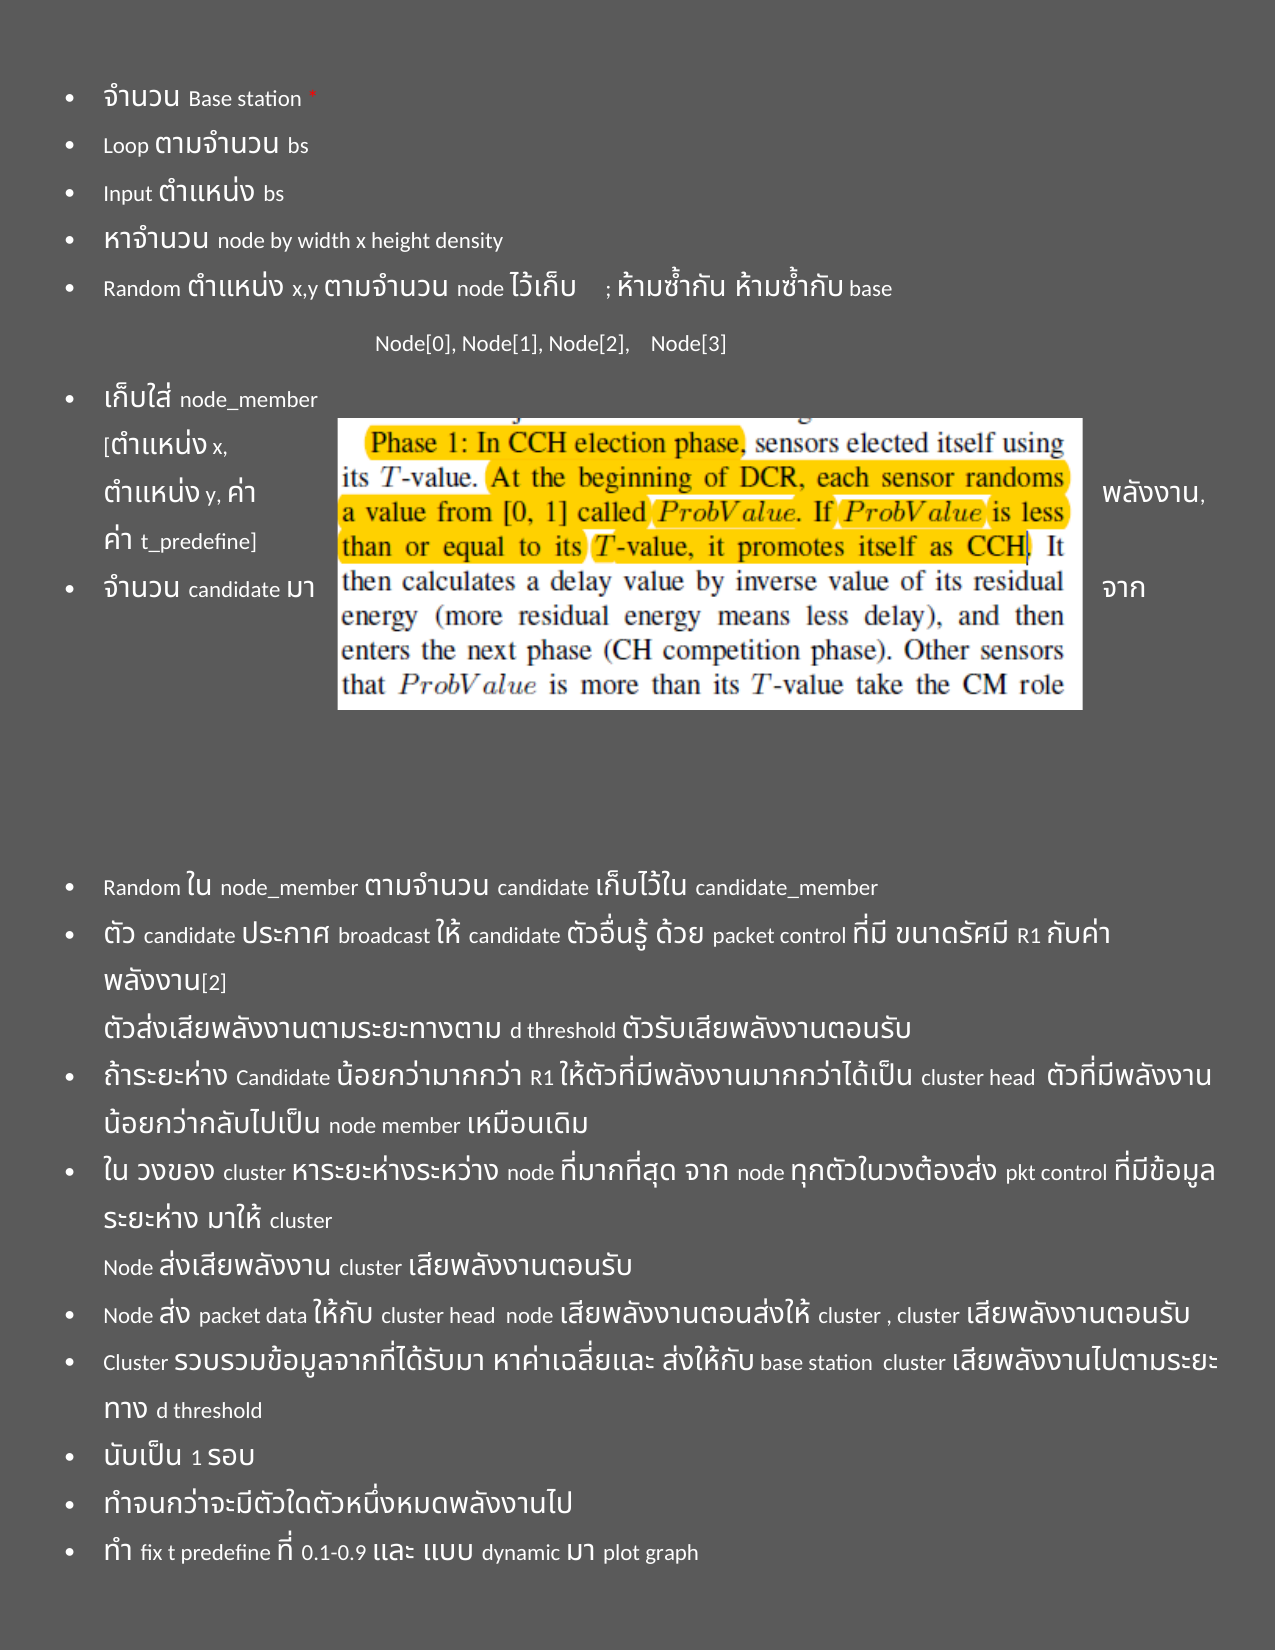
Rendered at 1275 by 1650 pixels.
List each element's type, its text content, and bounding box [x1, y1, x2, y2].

list Cluster รวบรวมข้อมูลจากที่ได้รับมา หาค่าเฉลี่ยและ ส่งให้กับbase station cluster เสียพลังงานไปตามระยะทาง d threshold [66, 1339, 1219, 1431]
list จำนวน candidate มาจาก [66, 566, 337, 610]
text Node[0], Node[1], Node[2], Node[3] [103, 329, 1219, 357]
list Randomตำแหน่ง x,y ตามจำนวน nodeไว้เก็บ ; ห้ามซ้ำกัน ห้ามซ้ำกับbase [66, 265, 1219, 309]
list นับเป็น 1 รอบ [66, 1434, 1219, 1479]
picture [337, 418, 1083, 710]
list จำนวน Base station * [66, 75, 1219, 119]
list Node ส่งเสียพลังงาน cluster เสียพลังงานตอนรับ [103, 1244, 1219, 1289]
list หาจำนวน node by width x height density [66, 217, 1219, 262]
list ใน วงของ cluster หาระยะห่างระหว่าง node ที่มากที่สุด จาก node ทุกตัวในวงต้องส่ง pkt controlที่มีข้อมูลระยะห่าง มาให้ cluster [66, 1149, 1219, 1241]
list ตัวส่งเสียพลังงานตามระยะทางตาม d threshold ตัวรับเสียพลังงานตอนรับ [103, 1007, 1219, 1051]
list ทำ fix t predefine ที่ 0.1-0.9 และ แบบ dynamic มา plot graph [66, 1529, 1219, 1574]
list ทำจนกว่าจะมีตัวใดตัวหนึ่งหมดพลังงานไป [66, 1482, 1219, 1526]
list Loop ตามจำนวน bs [66, 122, 1219, 167]
list ตัว candidate ประกาศ broadcast ให้ candidate ตัวอื่นรู้ ด้วย packet control ที่มี ขนาดรัศมี R1 กับค่าพลังงาน[2] [66, 912, 1219, 1004]
list ถ้าระยะห่าง Candidate น้อยกว่ามากกว่า R1 ให้ตัวที่มีพลังงานมากกว่าได้เป็น cluster head ตัวที่มีพลังงานน้อยกว่ากลับไปเป็น node member เหมือนเดิม [66, 1054, 1219, 1146]
list Random ใน node_member ตามจำนวน candidate เก็บไว้ใน candidate_member [66, 864, 1219, 909]
list เก็บใส่ node_member [ตำแหน่งx, ตำแหน่งy, ค่าพลังงาน, ค่า t_predefine] [66, 376, 1219, 563]
list Node ส่ง packet data ให้กับ cluster head node เสียพลังงานตอนส่งให้ cluster , cluster เสียพลังงานตอนรับ [66, 1292, 1219, 1336]
list Input ตำแหน่ง bs [66, 170, 1219, 214]
list จำนวน candidate มาจาก [1083, 566, 1219, 610]
